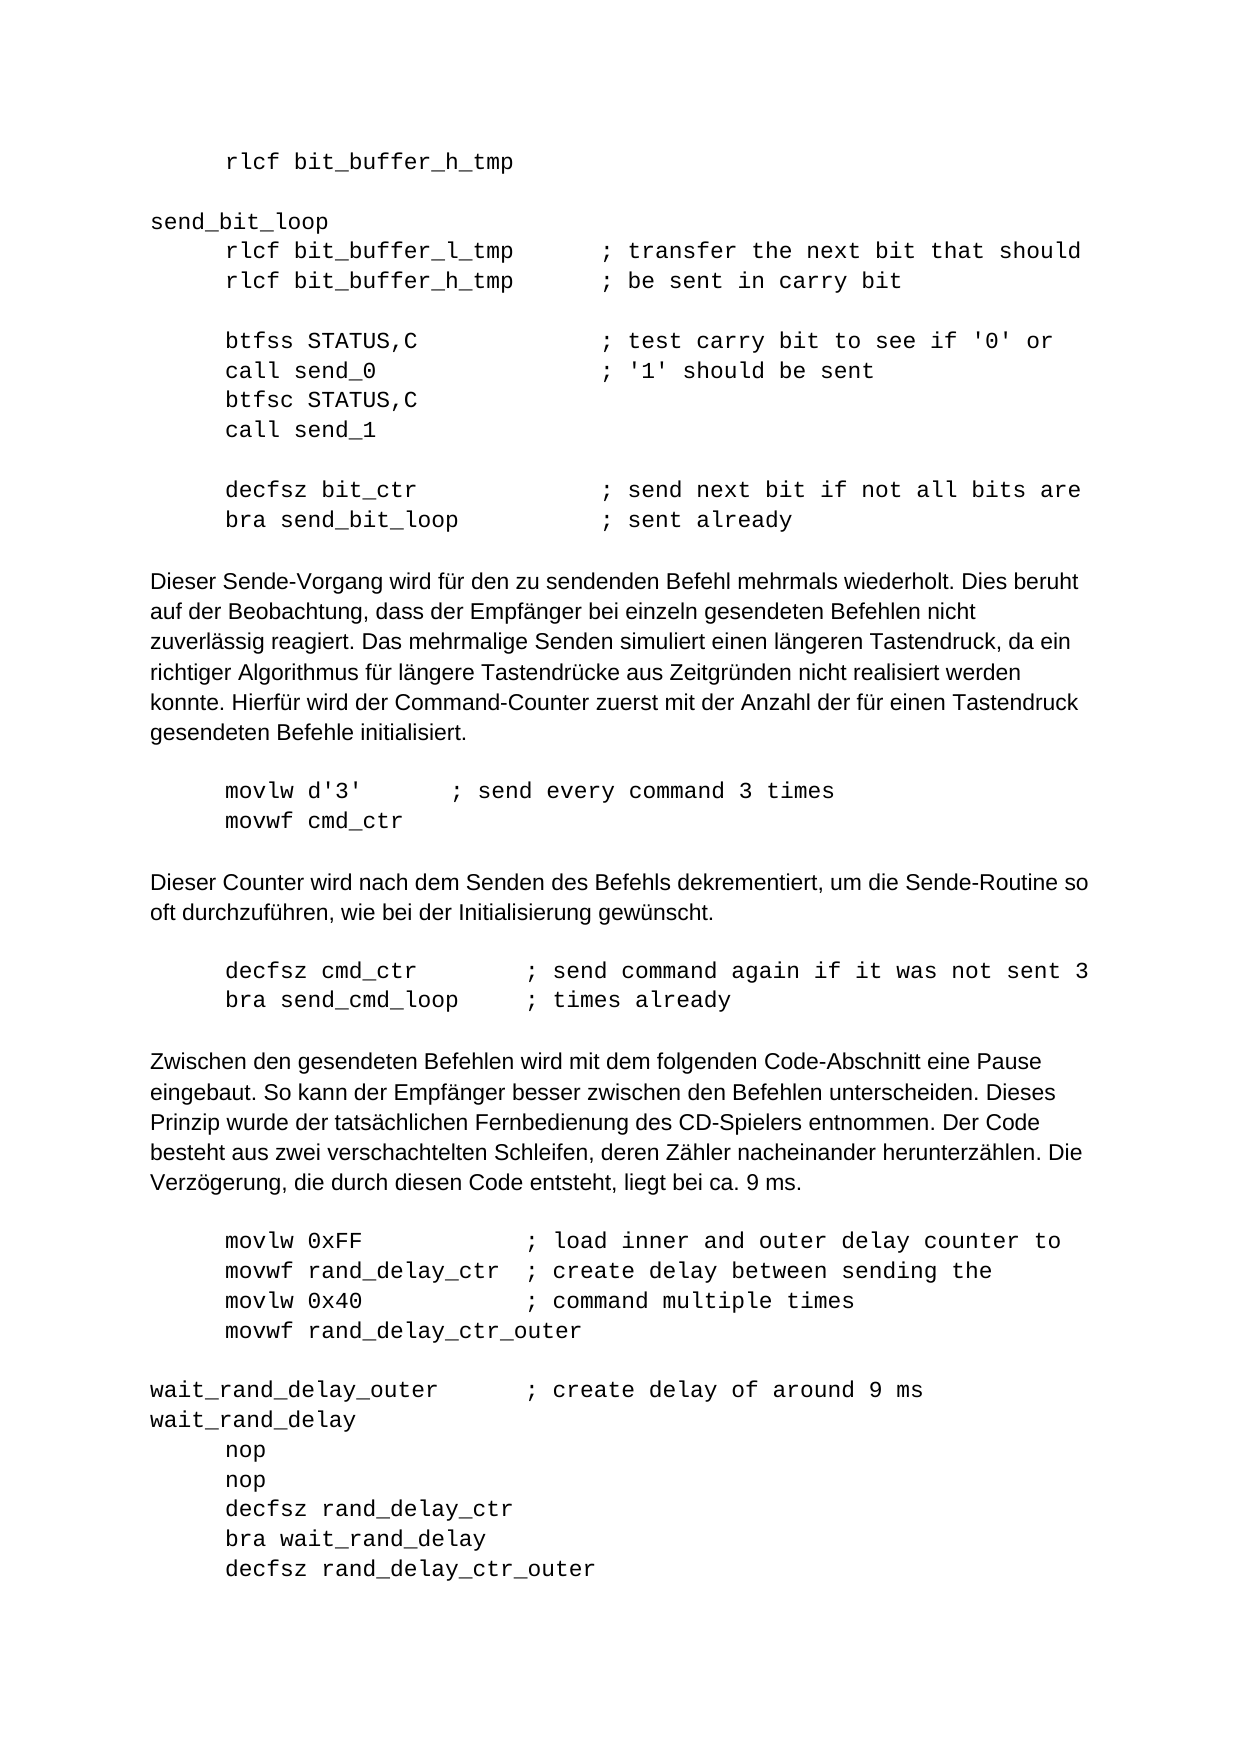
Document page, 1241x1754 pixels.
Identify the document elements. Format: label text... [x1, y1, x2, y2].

text decfsz bit_ctr ; send next bit if not all bits are [150, 478, 1090, 504]
text call send_0 ; '1' should be sent [150, 359, 1090, 385]
text decfsz rand_delay_ctr [150, 1498, 1090, 1524]
text Dieser Sende-Vorgang wird für den zu sendenden Befehl mehrmals wiederholt. Dies beruht auf der Beobachtung, dass der Empfänger bei einzeln gesendeten Befehlen nicht zuverlässig reagiert. Das mehrmalige Senden simuliert einen längeren Tastendruck, da ein richtiger Algorithmus für längere Tastendrücke aus Zeitgründen nicht realisiert werden konnte. Hierfür wird der Command-Counter zuerst mit der Anzahl der für einen Tastendruck gesendeten Befehle initialisiert. [150, 568, 1090, 745]
text btfsc STATUS,C [150, 389, 1090, 415]
text Zwischen den gesendeten Befehlen wird mit dem folgenden Code-Abschnitt eine Pause eingebaut. So kann der Empfänger besser zwischen den Befehlen unterscheiden. Dieses Prinzip wurde der tatsächlichen Fernbedienung des CD-Spielers entnommen. Der Code besteht aus zwei verschachtelten Schleifen, deren Zähler nacheinander herunterzählen. Die Verzögerung, die durch diesen Code entsteht, liegt bei ca. 9 ms. [150, 1048, 1090, 1196]
text movlw 0x40 ; command multiple times [150, 1289, 1090, 1315]
text rlcf bit_buffer_h_tmp [150, 150, 1090, 176]
text rlcf bit_buffer_h_tmp ; be sent in carry bit [150, 269, 1090, 296]
text nop [150, 1438, 1090, 1464]
text bra send_bit_loop ; sent already [150, 508, 1090, 534]
text movwf cmd_ctr [150, 809, 1090, 835]
text wait_rand_delay [150, 1408, 1090, 1434]
text call send_1 [150, 418, 1090, 444]
text bra wait_rand_delay [150, 1527, 1090, 1553]
text movwf rand_delay_ctr_outer [150, 1319, 1090, 1345]
text decfsz rand_delay_ctr_outer [150, 1557, 1090, 1583]
text movlw d'3' ; send every command 3 times [150, 779, 1090, 805]
text rlcf bit_buffer_l_tmp ; transfer the next bit that should [150, 240, 1090, 266]
text send_bit_loop [150, 210, 1090, 236]
text btfss STATUS,C ; test carry bit to see if '0' or [150, 329, 1090, 355]
text movwf rand_delay_ctr ; create delay between sending the [150, 1259, 1090, 1285]
text decfsz cmd_ctr ; send command again if it was not sent 3 [150, 959, 1090, 985]
text wait_rand_delay_outer ; create delay of around 9 ms [150, 1378, 1090, 1404]
text Dieser Counter wird nach dem Senden des Befehls dekrementiert, um die Sende-Routine so oft durchzuführen, wie bei der Initialisierung gewünscht. [150, 869, 1090, 925]
text nop [150, 1468, 1090, 1494]
text bra send_cmd_loop ; times already [150, 989, 1090, 1015]
text movlw 0xFF ; load inner and outer delay counter to [150, 1229, 1090, 1256]
